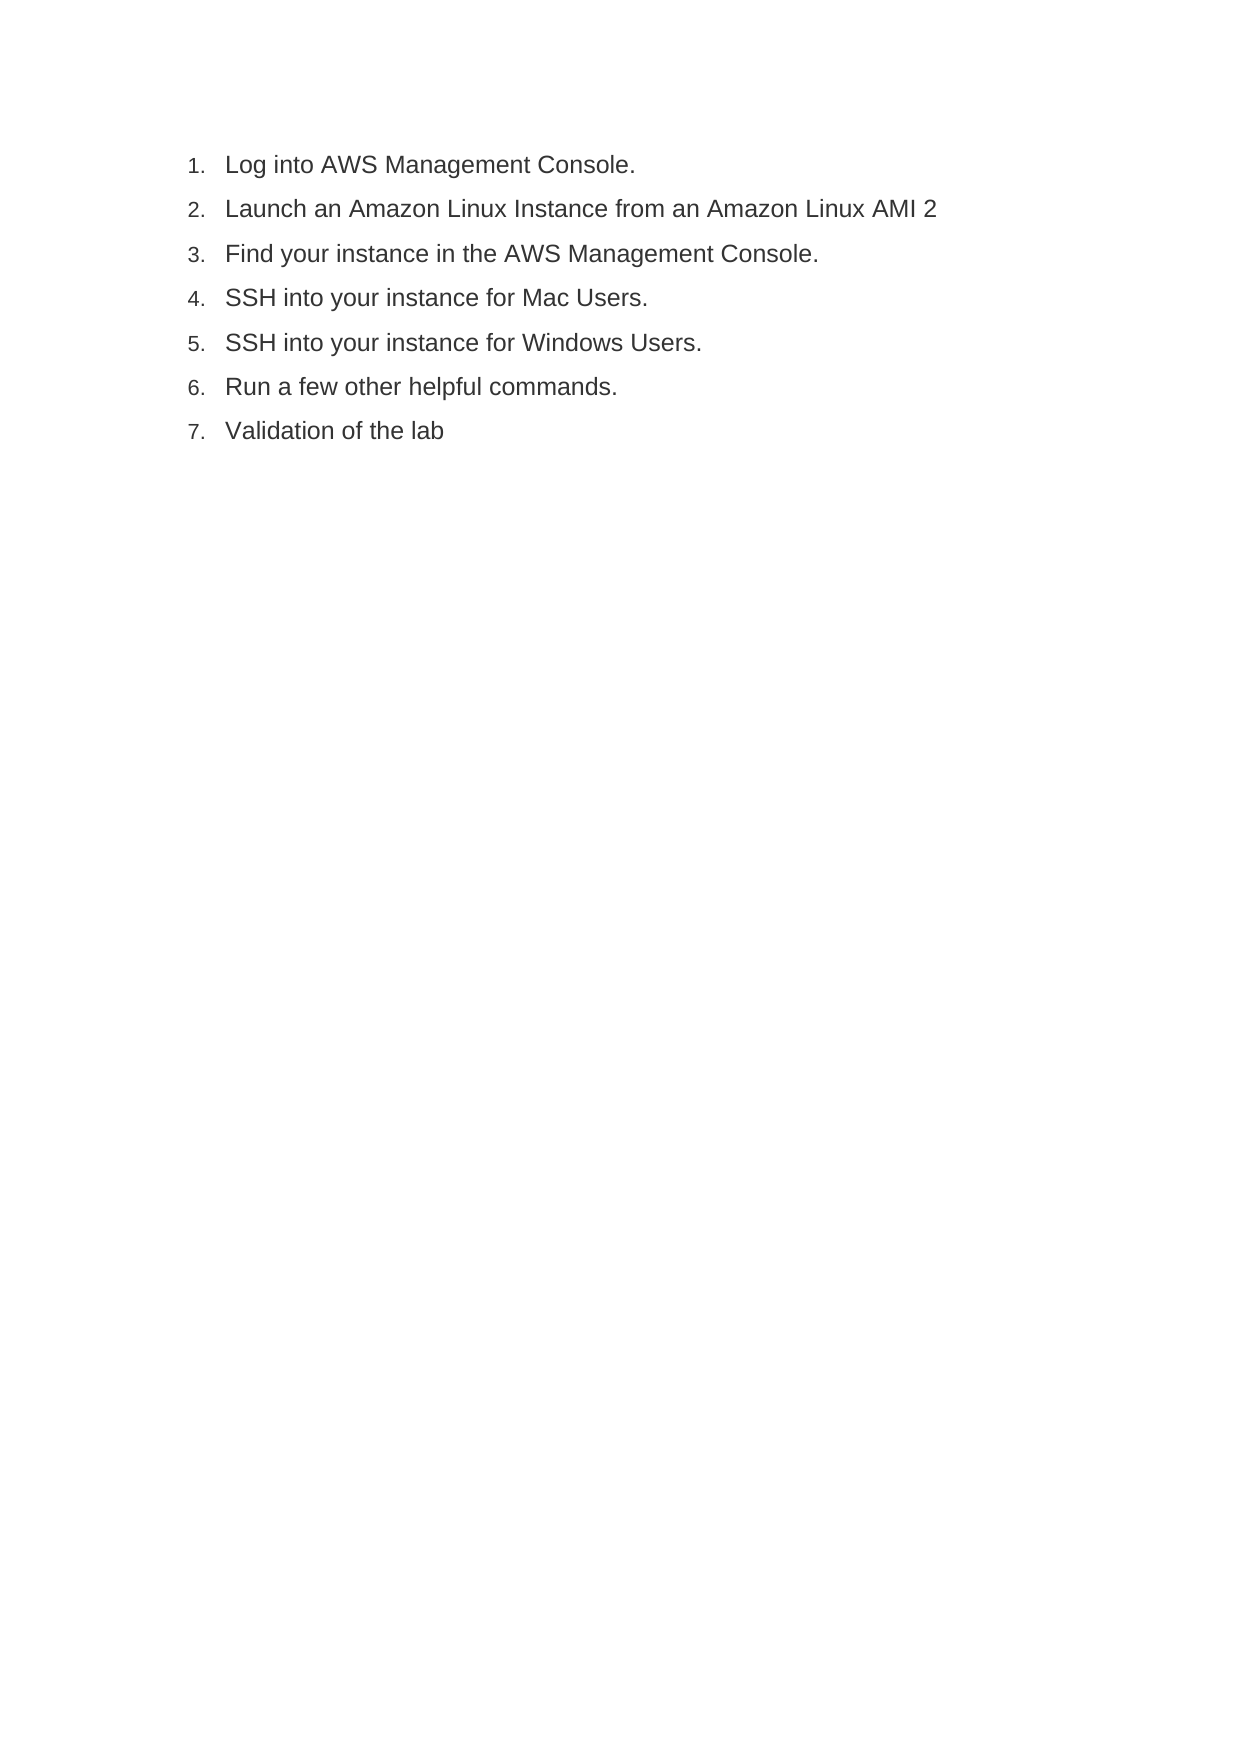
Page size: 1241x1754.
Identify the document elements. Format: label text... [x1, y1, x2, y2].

list SSH into your instance for Mac Users. [187, 283, 1090, 312]
list Log into AWS Management Console. [187, 150, 1090, 179]
list Validation of the lab [187, 416, 1090, 445]
list Launch an Amazon Linux Instance from an Amazon Linux AMI 2 [187, 194, 1090, 223]
list SSH into your instance for Windows Users. [187, 327, 1090, 356]
list Run a few other helpful commands. [187, 372, 1090, 401]
list Find your instance in the AWS Management Console. [187, 239, 1090, 267]
